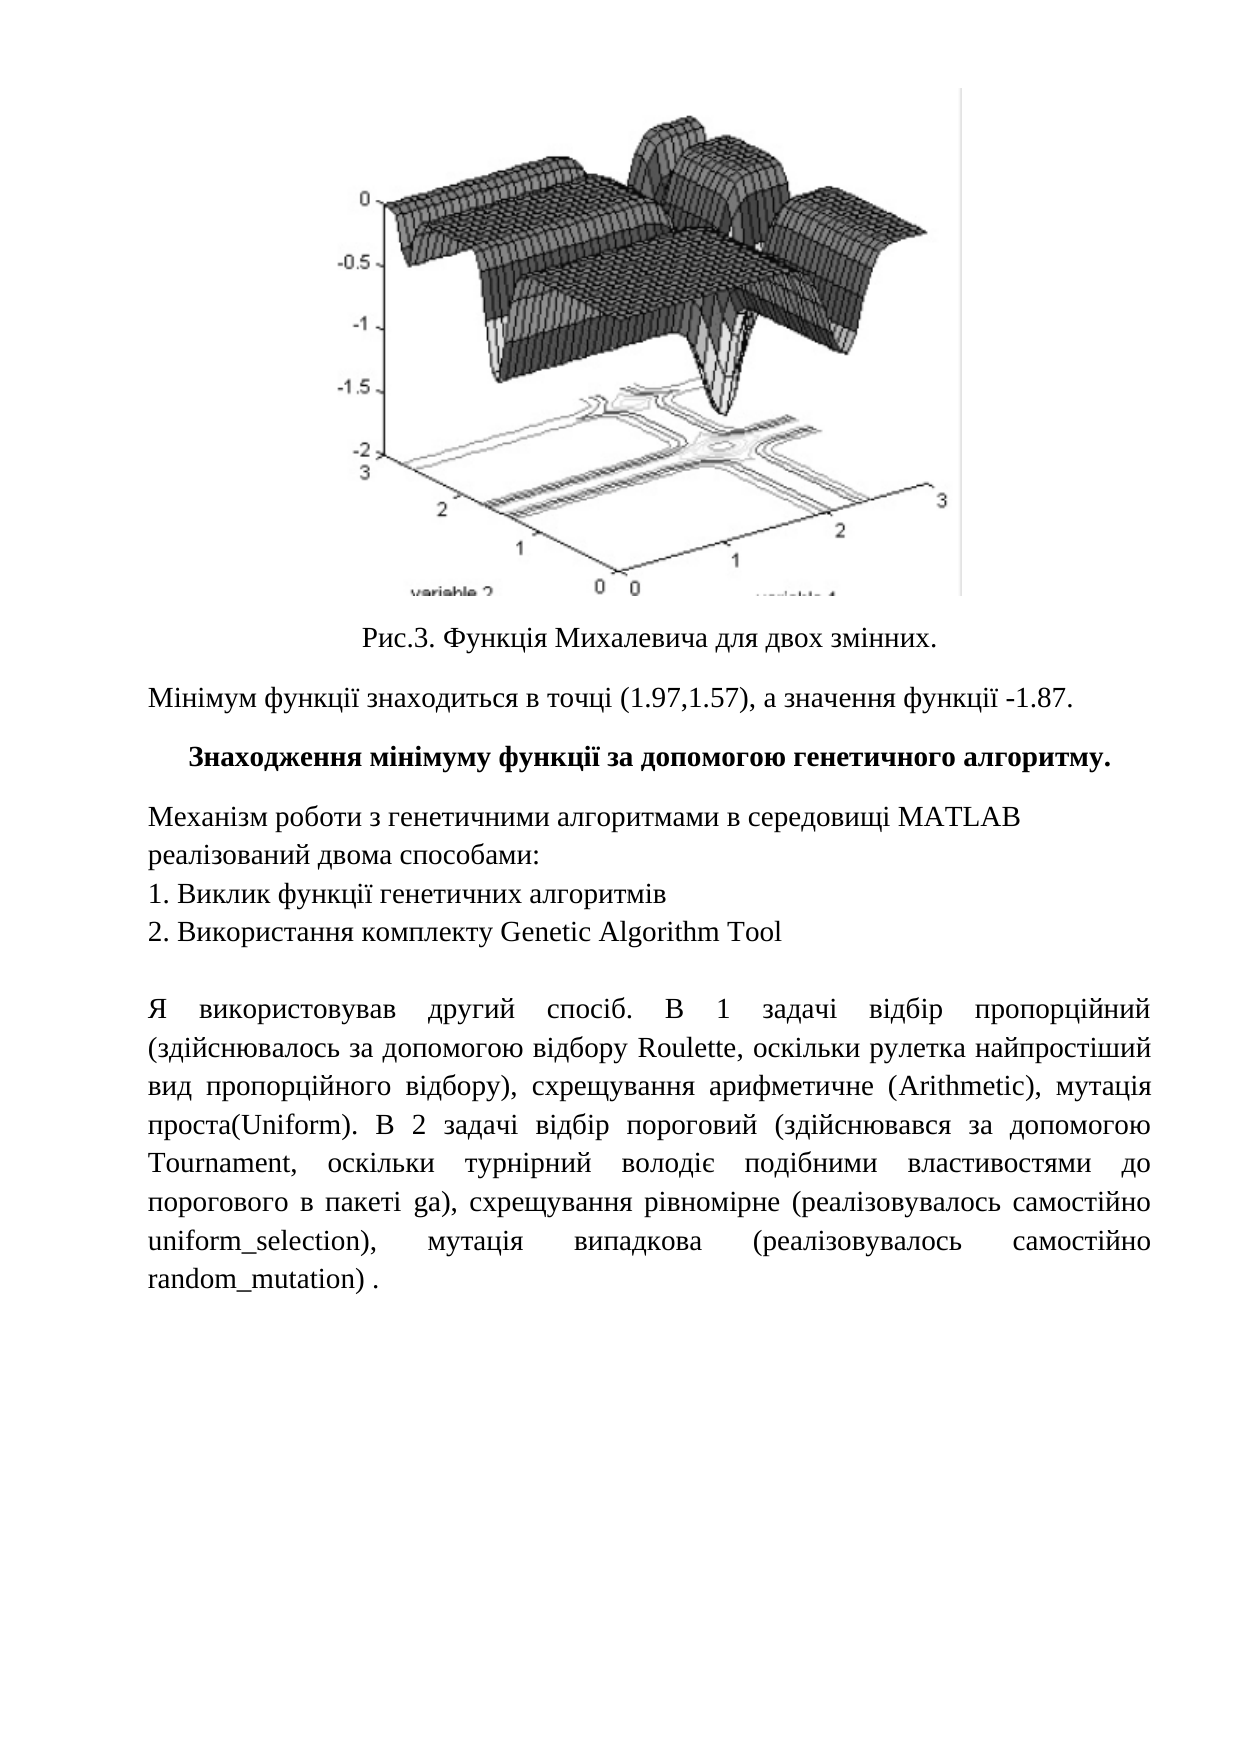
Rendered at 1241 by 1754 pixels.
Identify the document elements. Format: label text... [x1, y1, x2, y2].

text Мінімум функції знаходиться в точці (1.97,1.57), а значення функції -1.87. [148, 680, 1152, 713]
text Я використовував другий спосіб. В 1 задачі відбір пропорційний (здійснювалось за допомогою відбору Roulette, оскільки рулетка найпростіший вид пропорційного відбору), схрещування арифметичне (Arithmetic), мутація проста(Uniform). В 2 задачі відбір пороговий (здійснювався за допомогою Tournament, оскільки турнірний володіє подібними властивостями до порогового в пакеті ga), схрещування рівномірне (реалізовувалось самостійно uniform_selection), мутація випадкова (реалізовувалось самостійно random_mutation) . [148, 991, 1152, 1295]
text Знаходження мінімуму функції за допомогою генетичного алгоритму. [148, 739, 1152, 773]
text Рис.3. Функція Михалевича для двох змінних. [148, 621, 1152, 654]
picture [337, 88, 962, 596]
text Механізм роботи з генетичними алгоритмами в середовищі MATLAB реалізований двома способами: 1. Виклик функції генетичних алгоритмів 2. Використання комплекту Genetic Algorithm Tool [148, 799, 1152, 948]
